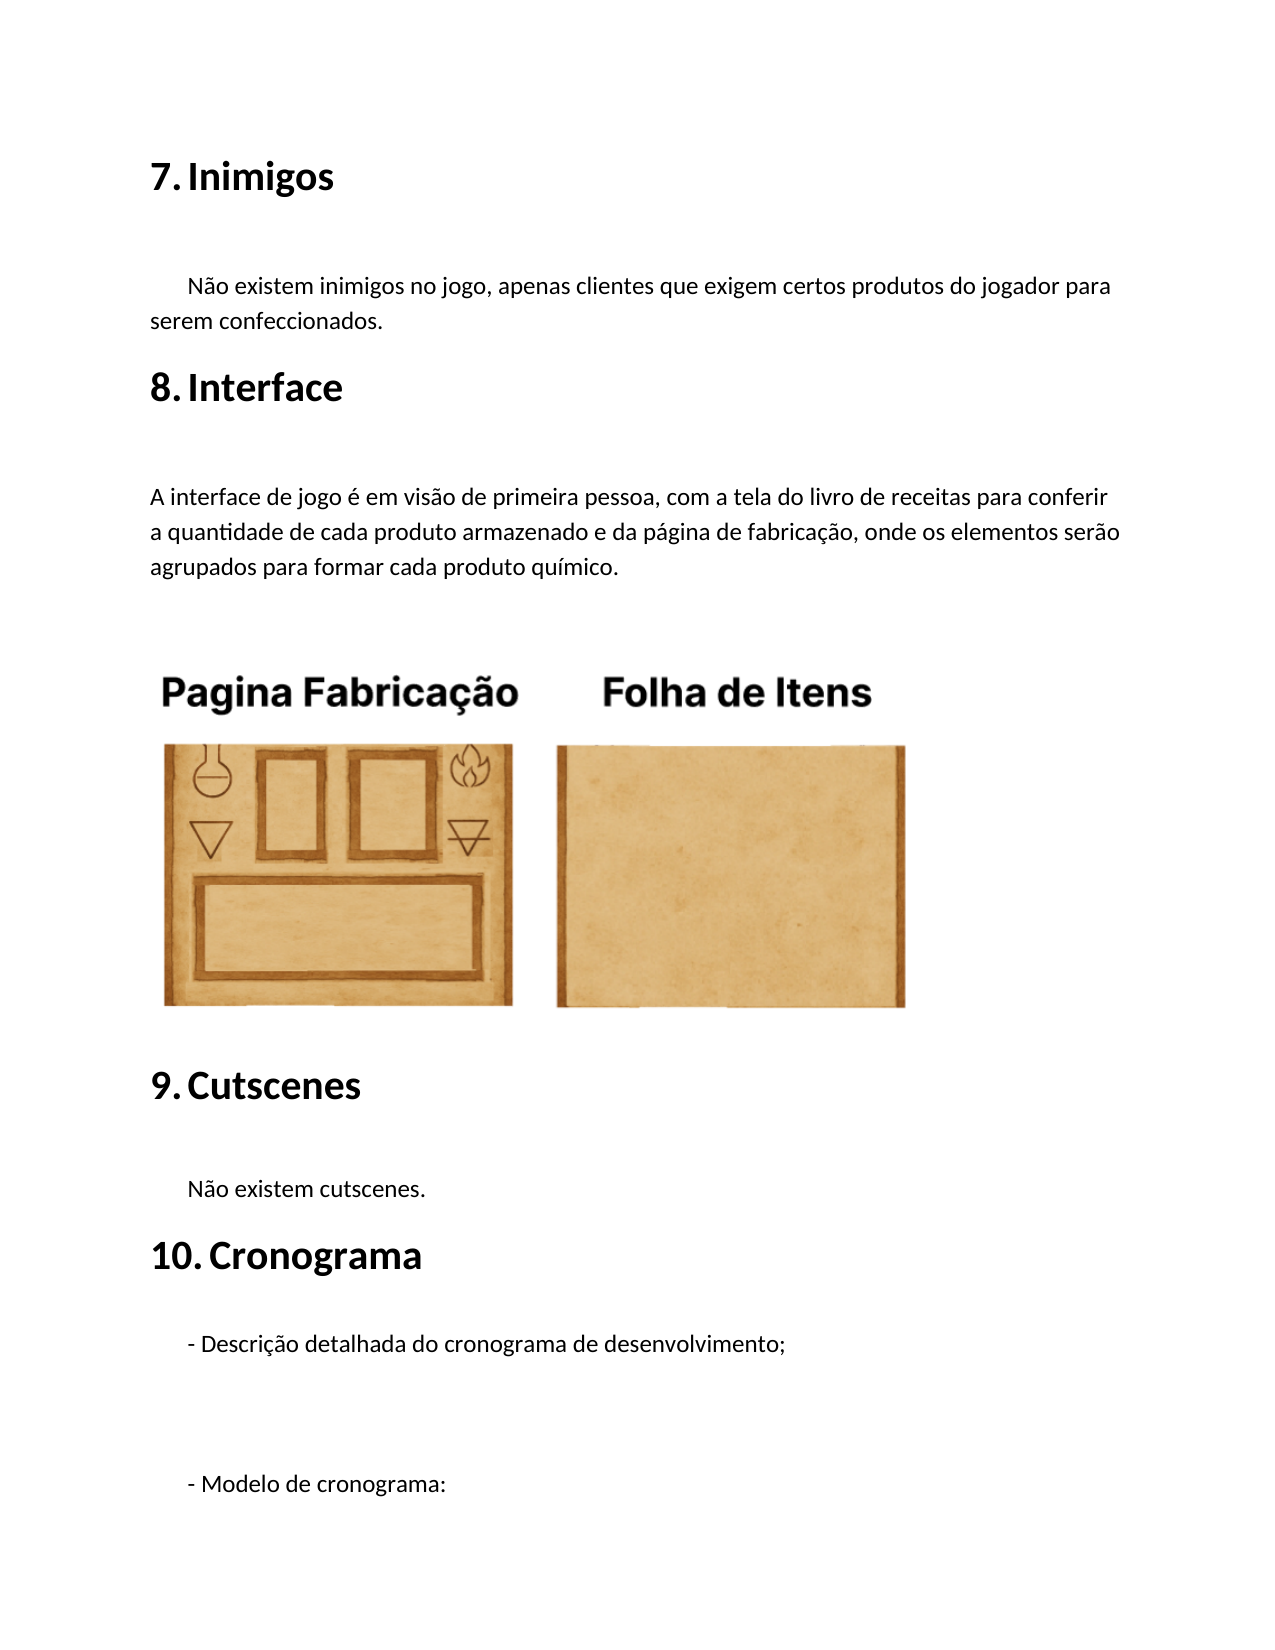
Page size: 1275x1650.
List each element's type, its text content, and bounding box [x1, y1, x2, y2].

list - Descrição detalhada do cronograma de desenvolvimento; [150, 1328, 1125, 1359]
text A interface de jogo é em visão de primeira pessoa, com a tela do livro de receitas para conferir a quantidade de cada produto armazenado e da página de fabricação, onde os elementos serão agrupados para formar cada produto químico. [150, 481, 1125, 582]
list Cutscenes [150, 1059, 1125, 1109]
text Não existem cutscenes. [150, 1173, 1125, 1203]
list Cronograma [150, 1229, 1125, 1280]
list Interface [150, 361, 1125, 412]
picture [150, 607, 948, 1034]
list - Modelo de cronograma: [150, 1468, 1125, 1499]
text Não existem inimigos no jogo, apenas clientes que exigem certos produtos do jogador para serem confeccionados. [150, 270, 1125, 336]
list Inimigos [150, 150, 1125, 201]
